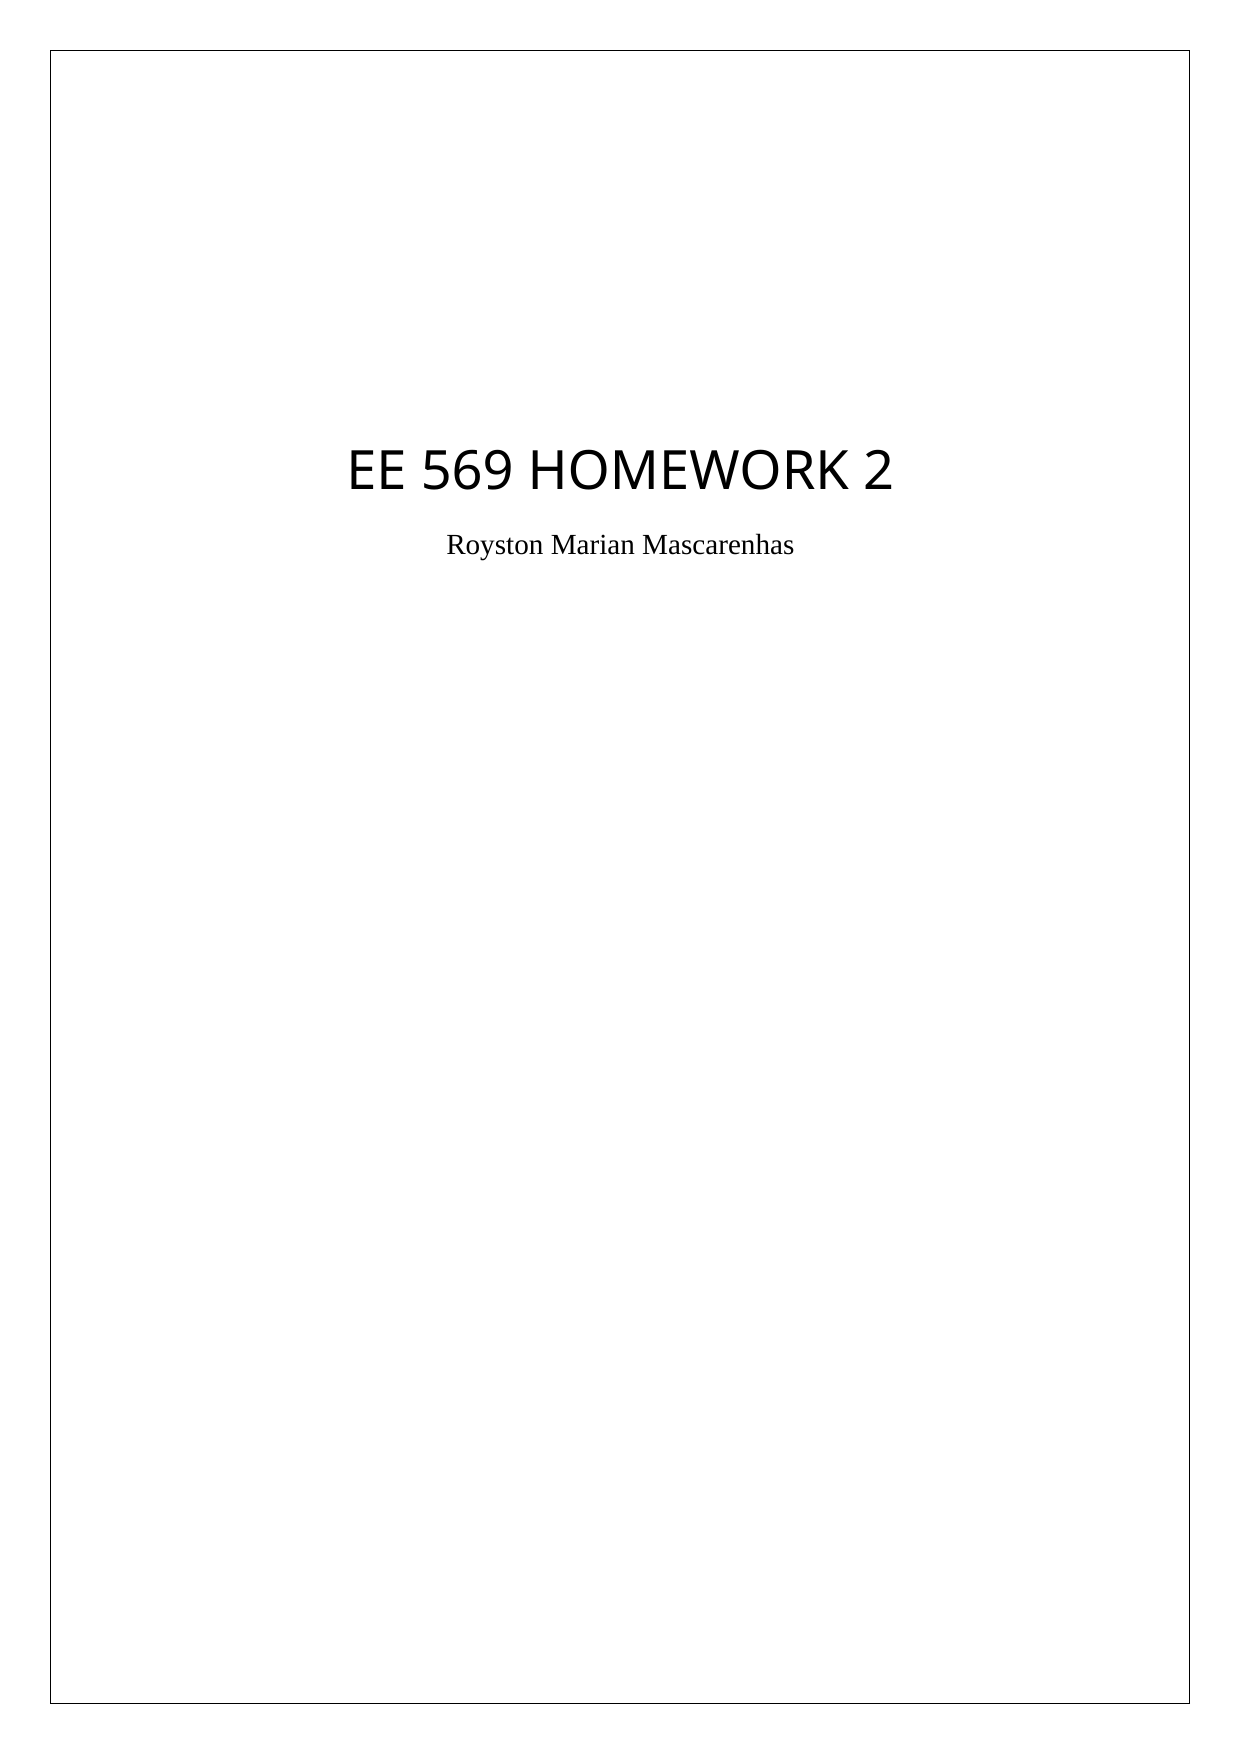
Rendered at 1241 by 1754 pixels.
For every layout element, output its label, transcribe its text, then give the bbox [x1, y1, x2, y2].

text EE 569 HOMEWORK 2 [150, 431, 1090, 505]
text Royston Marian Mascarenhas [150, 527, 1090, 561]
